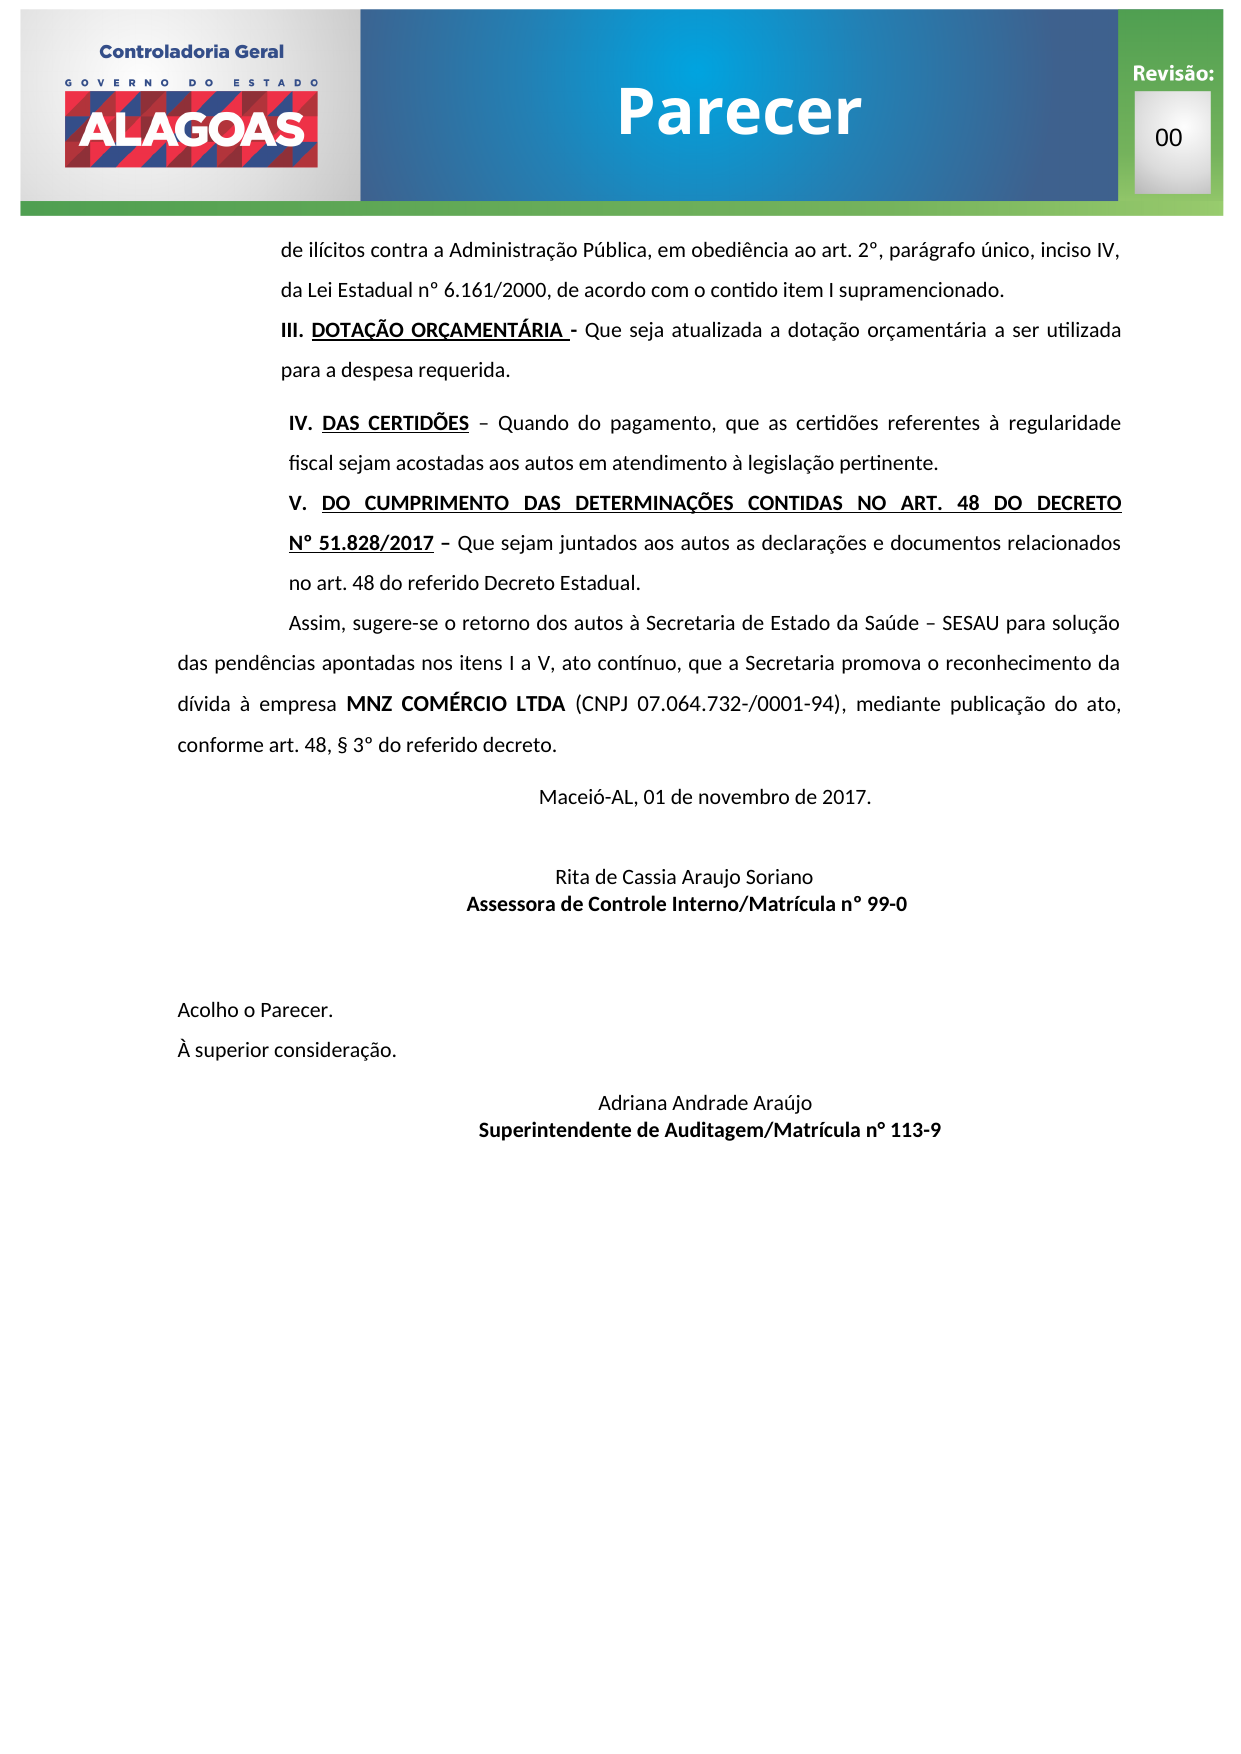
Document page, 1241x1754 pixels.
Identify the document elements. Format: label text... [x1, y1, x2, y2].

list V. DO CUMPRIMENTO DAS DETERMINAÇÕES CONTIDAS NO ART. 48 DO DECRETO Nº 51.828/2017 – Que sejam juntados aos autos as declarações e documentos relacionados no art. 48 do referido Decreto Estadual. [288, 489, 1122, 595]
text À superior consideração. [177, 1037, 1122, 1063]
picture [20, 9, 1224, 216]
list Rita de Cassia Araujo Soriano [288, 863, 1122, 890]
list Superintendente de Auditagem/Matrícula n° 113-9 [288, 1116, 1122, 1142]
text Acolho o Parecer. [177, 997, 1122, 1023]
list IV. DAS CERTIDÕES – Quando do pagamento, que as certidões referentes à regularidade fiscal sejam acostadas aos autos em atendimento à legislação pertinente. [288, 409, 1122, 475]
text III. DOTAÇÃO ORÇAMENTÁRIA - Que seja atualizada a dotação orçamentária a ser utilizada para a despesa requerida. [281, 316, 1122, 383]
list Adriana Andrade Araújo [288, 1089, 1122, 1116]
text Assim, sugere-se o retorno dos autos à Secretaria de Estado da Saúde – SESAU para solução das pendências apontadas nos itens I a V, ato contínuo, que a Secretaria promova o reconhecimento da dívida à empresa MNZ COMÉRCIO LTDA (CNPJ 07.064.732-/0001-94), mediante publicação do ato, conforme art. 48, § 3º do referido decreto. [177, 609, 1122, 757]
list Maceió-AL, 01 de novembro de 2017. [288, 783, 1122, 810]
list Assessora de Controle Interno/Matrícula nº 99-0 [288, 890, 1122, 917]
